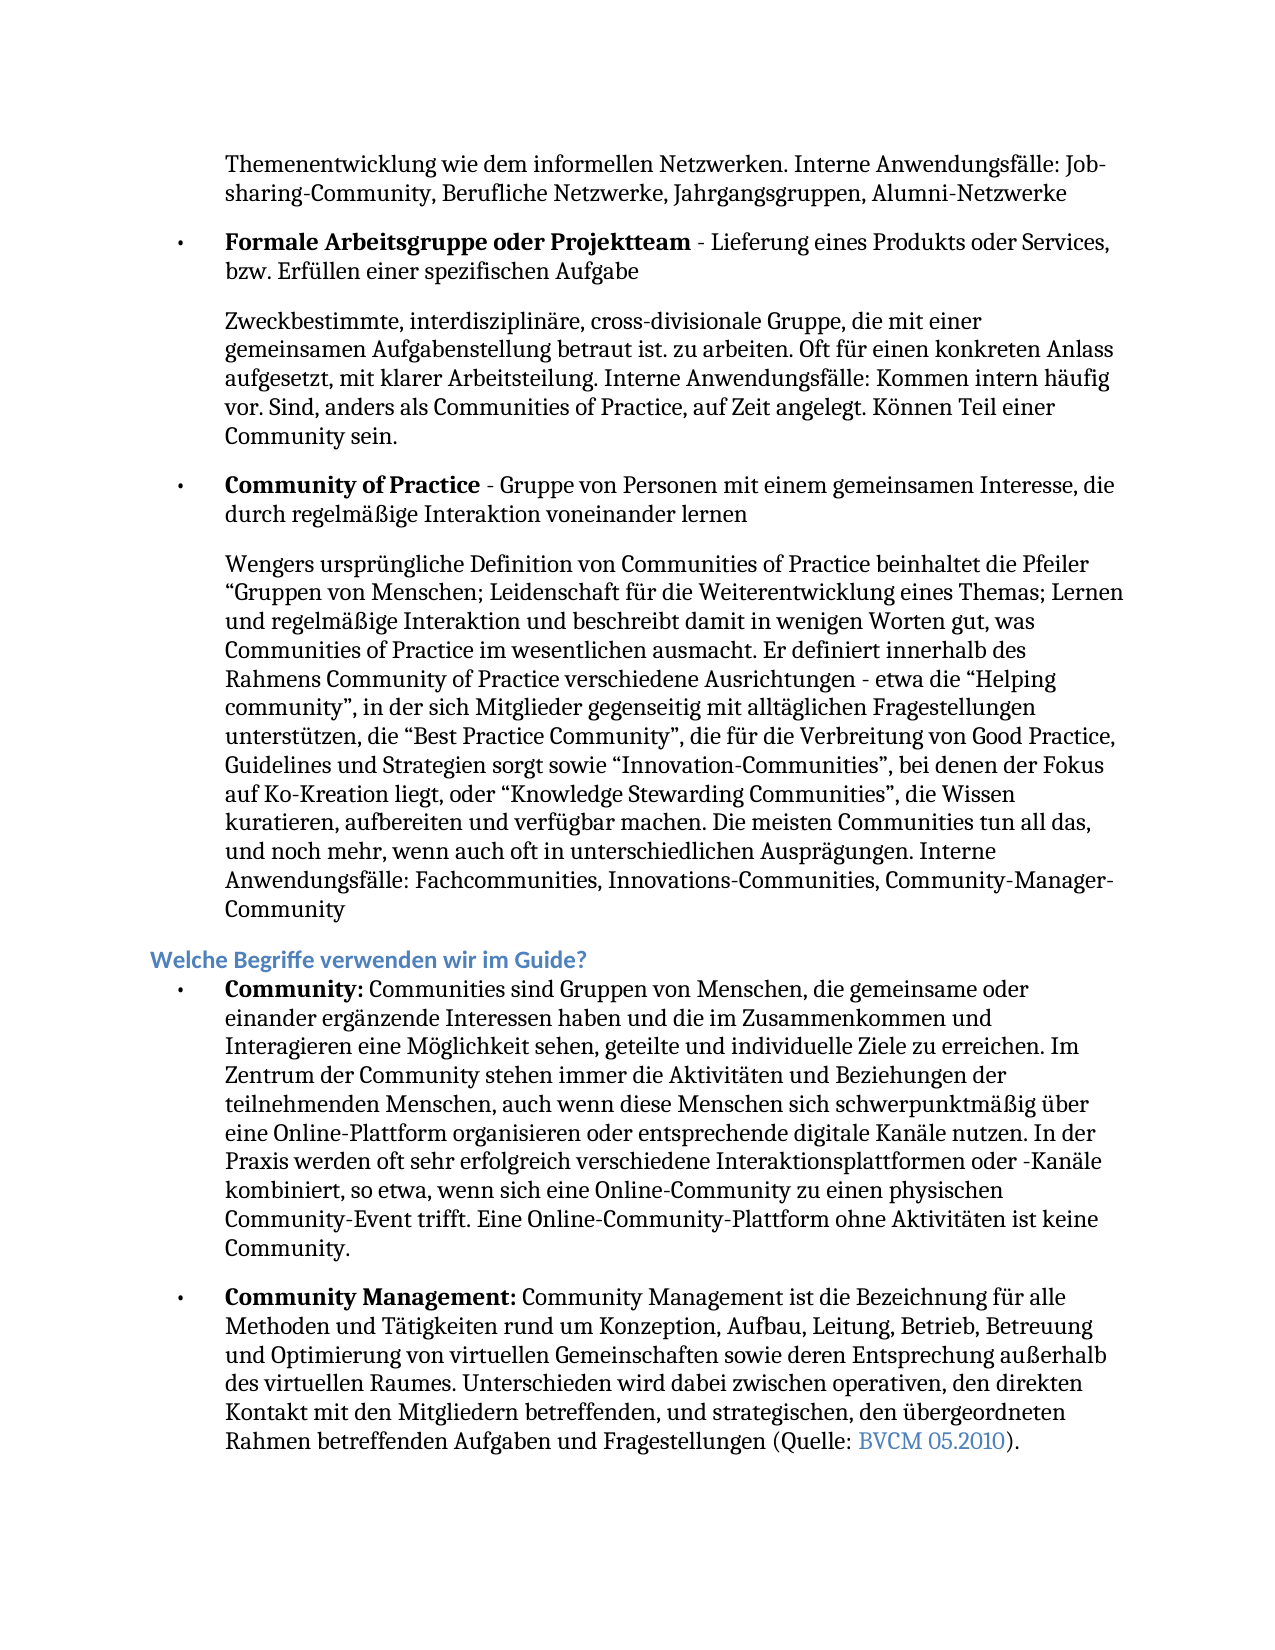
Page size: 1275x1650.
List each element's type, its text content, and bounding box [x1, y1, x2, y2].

list Wengers ursprüngliche Definition von Communities of Practice beinhaltet die Pfeiler “Gruppen von Menschen; Leidenschaft für die Weiterentwicklung eines Themas; Lernen und regelmäßige Interaktion und beschreibt damit in wenigen Worten gut, was Communities of Practice im wesentlichen ausmacht. Er definiert innerhalb des Rahmens Community of Practice verschiedene Ausrichtungen - etwa die “Helping community”, in der sich Mitglieder gegenseitig mit alltäglichen Fragestellungen unterstützen, die “Best Practice Community”, die für die Verbreitung von Good Practice, Guidelines und Strategien sorgt sowie “Innovation-Communities”, bei denen der Fokus auf Ko-Kreation liegt, oder “Knowledge Stewarding Communities”, die Wissen kuratieren, aufbereiten und verfügbar machen. Die meisten Communities tun all das, und noch mehr, wenn auch oft in unterschiedlichen Ausprägungen. Interne Anwendungsfälle: Fachcommunities, Innovations-Communities, Community-Manager-Community [175, 549, 1125, 923]
list Community: Communities sind Gruppen von Menschen, die gemeinsame oder einander ergänzende Interessen haben und die im Zusammenkommen und Interagieren eine Möglichkeit sehen, geteilte und individuelle Ziele zu erreichen. Im Zentrum der Community stehen immer die Aktivitäten und Beziehungen der teilnehmenden Menschen, auch wenn diese Menschen sich schwerpunktmäßig über eine Online-Plattform organisieren oder entsprechende digitale Kanäle nutzen. In der Praxis werden oft sehr erfolgreich verschiedene Interaktionsplattformen oder -Kanäle kombiniert, so etwa, wenn sich eine Online-Community zu einen physischen Community-Event trifft. Eine Online-Community-Plattform ohne Aktivitäten ist keine Community. [175, 975, 1125, 1262]
subtitle Welche Begriffe verwenden wir im Guide? [150, 944, 1125, 975]
list Community Management: Community Management ist die Bezeichnung für alle Methoden und Tätigkeiten rund um Konzeption, Aufbau, Leitung, Betrieb, Betreuung und Optimierung von virtuellen Gemeinschaften sowie deren Entsprechung außerhalb des virtuellen Raumes. Unterschieden wird dabei zwischen operativen, den direkten Kontakt mit den Mitgliedern betreffenden, und strategischen, den übergeordneten Rahmen betreffenden Aufgaben und Fragestellungen (Quelle: BVCM 05.2010). [175, 1283, 1125, 1456]
list Formale Arbeitsgruppe oder Projektteam - Lieferung eines Produkts oder Services, bzw. Erfüllen einer spezifischen Aufgabe [175, 228, 1125, 286]
list Zweckbestimmte, interdisziplinäre, cross-divisionale Gruppe, die mit einer gemeinsamen Aufgabenstellung betraut ist. zu arbeiten. Oft für einen konkreten Anlass aufgesetzt, mit klarer Arbeitsteilung. Interne Anwendungsfälle: Kommen intern häufig vor. Sind, anders als Communities of Practice, auf Zeit angelegt. Können Teil einer Community sein. [175, 307, 1125, 450]
list Community of Practice - Gruppe von Personen mit einem gemeinsamen Interesse, die durch regelmäßige Interaktion voneinander lernen [175, 471, 1125, 529]
